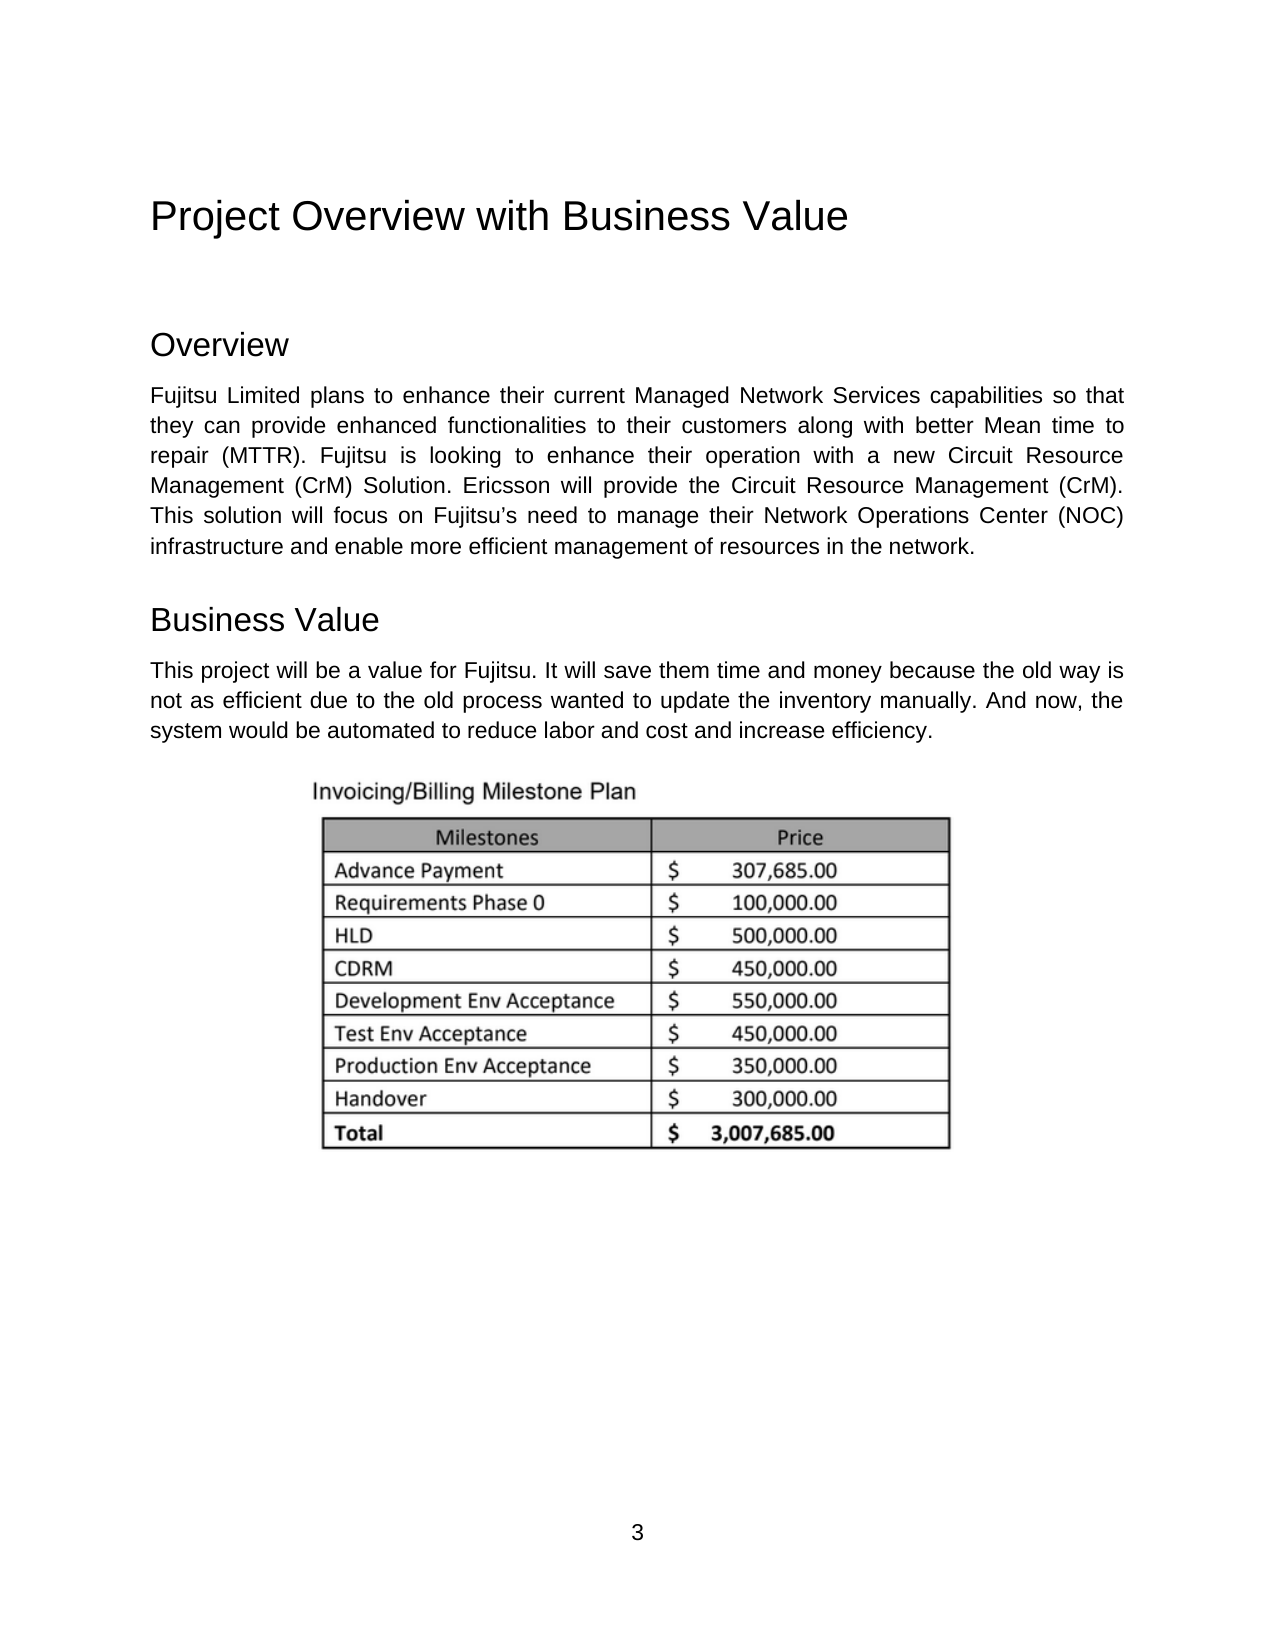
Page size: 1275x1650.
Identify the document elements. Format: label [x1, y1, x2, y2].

picture [310, 777, 965, 1162]
